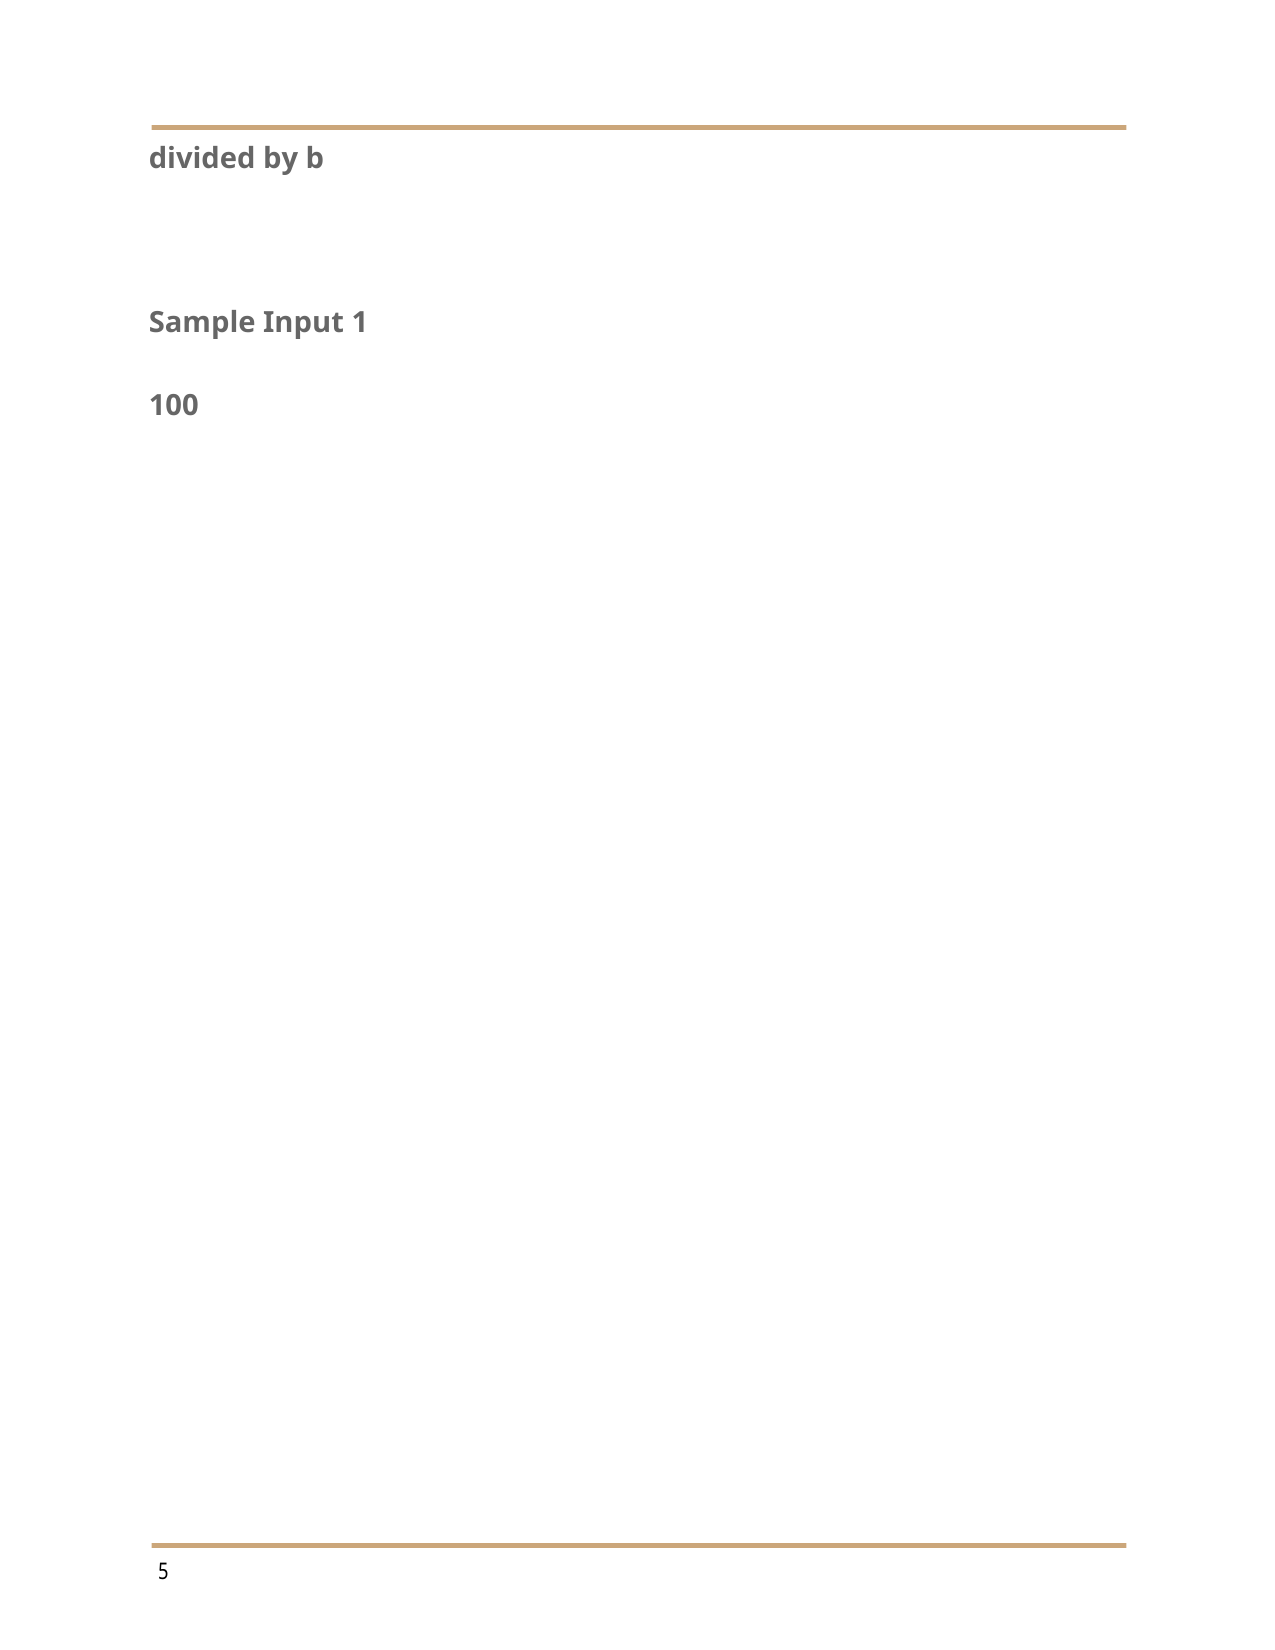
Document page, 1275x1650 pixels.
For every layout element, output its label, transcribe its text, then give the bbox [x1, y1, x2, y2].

text Sample Input 1 [148, 302, 1162, 341]
text 100 [148, 384, 1162, 424]
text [148, 137, 871, 177]
